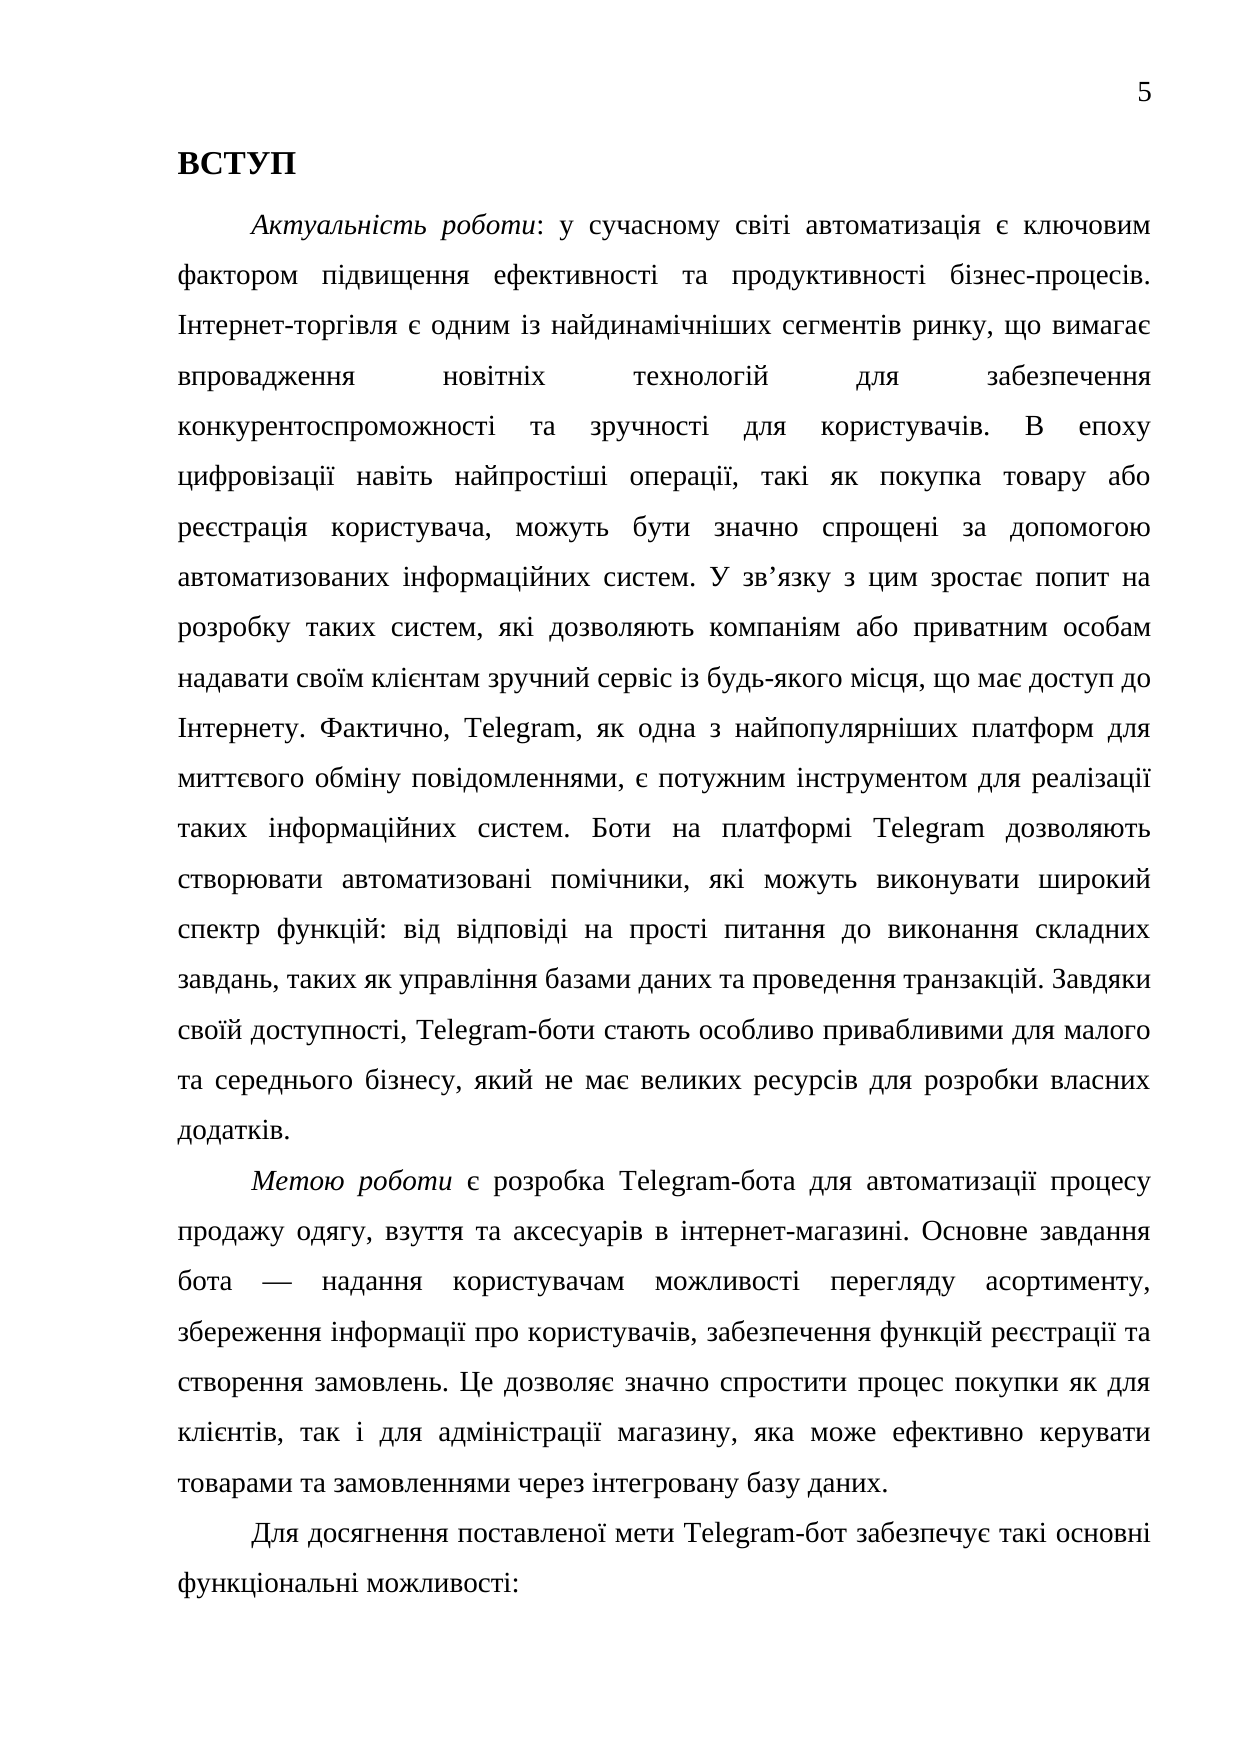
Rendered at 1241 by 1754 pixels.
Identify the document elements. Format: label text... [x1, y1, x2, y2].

subtitle ВСТУП [177, 143, 1152, 181]
text Метою роботи є розробка Telegram-бота для автоматизації процесу продажу одягу, взуття та аксесуарів в інтернет-магазині. Основне завдання бота — надання користувачам можливості перегляду асортименту, збереження інформації про користувачів, забезпечення функцій реєстрації та створення замовлень. Це дозволяє значно спростити процес покупки як для клієнтів, так і для адміністрації магазину, яка може ефективно керувати товарами та замовленнями через інтегровану базу даних. [177, 1163, 1152, 1498]
text Для досягнення поставленої мети Telegram-бот забезпечує такі основні функціональні можливості: [177, 1515, 1152, 1599]
text Актуальність роботи: у сучасному світі автоматизація є ключовим фактором підвищення ефективності та продуктивності бізнес-процесів. Інтернет-торгівля є одним із найдинамічніших сегментів ринку, що вимагає впровадження новітніх технологій для забезпечення конкурентоспроможності та зручності для користувачів. В епоху цифровізації навіть найпростіші операції, такі як покупка товару або реєстрація користувача, можуть бути значно спрощені за допомогою автоматизованих інформаційних систем. У зв’язку з цим зростає попит на розробку таких систем, які дозволяють компаніям або приватним особам надавати своїм клієнтам зручний сервіс із будь-якого місця, що має доступ до Інтернету. Фактично, Telegram, як одна з найпопулярніших платформ для миттєвого обміну повідомленнями, є потужним інструментом для реалізації таких інформаційних систем. Боти на платформі Telegram дозволяють створювати автоматизовані помічники, які можуть виконувати широкий спектр функцій: від відповіді на прості питання до виконання складних завдань, таких як управління базами даних та проведення транзакцій. Завдяки своїй доступності, Telegram-боти стають особливо привабливими для малого та середнього бізнесу, який не має великих ресурсів для розробки власних додатків. [177, 207, 1152, 1146]
